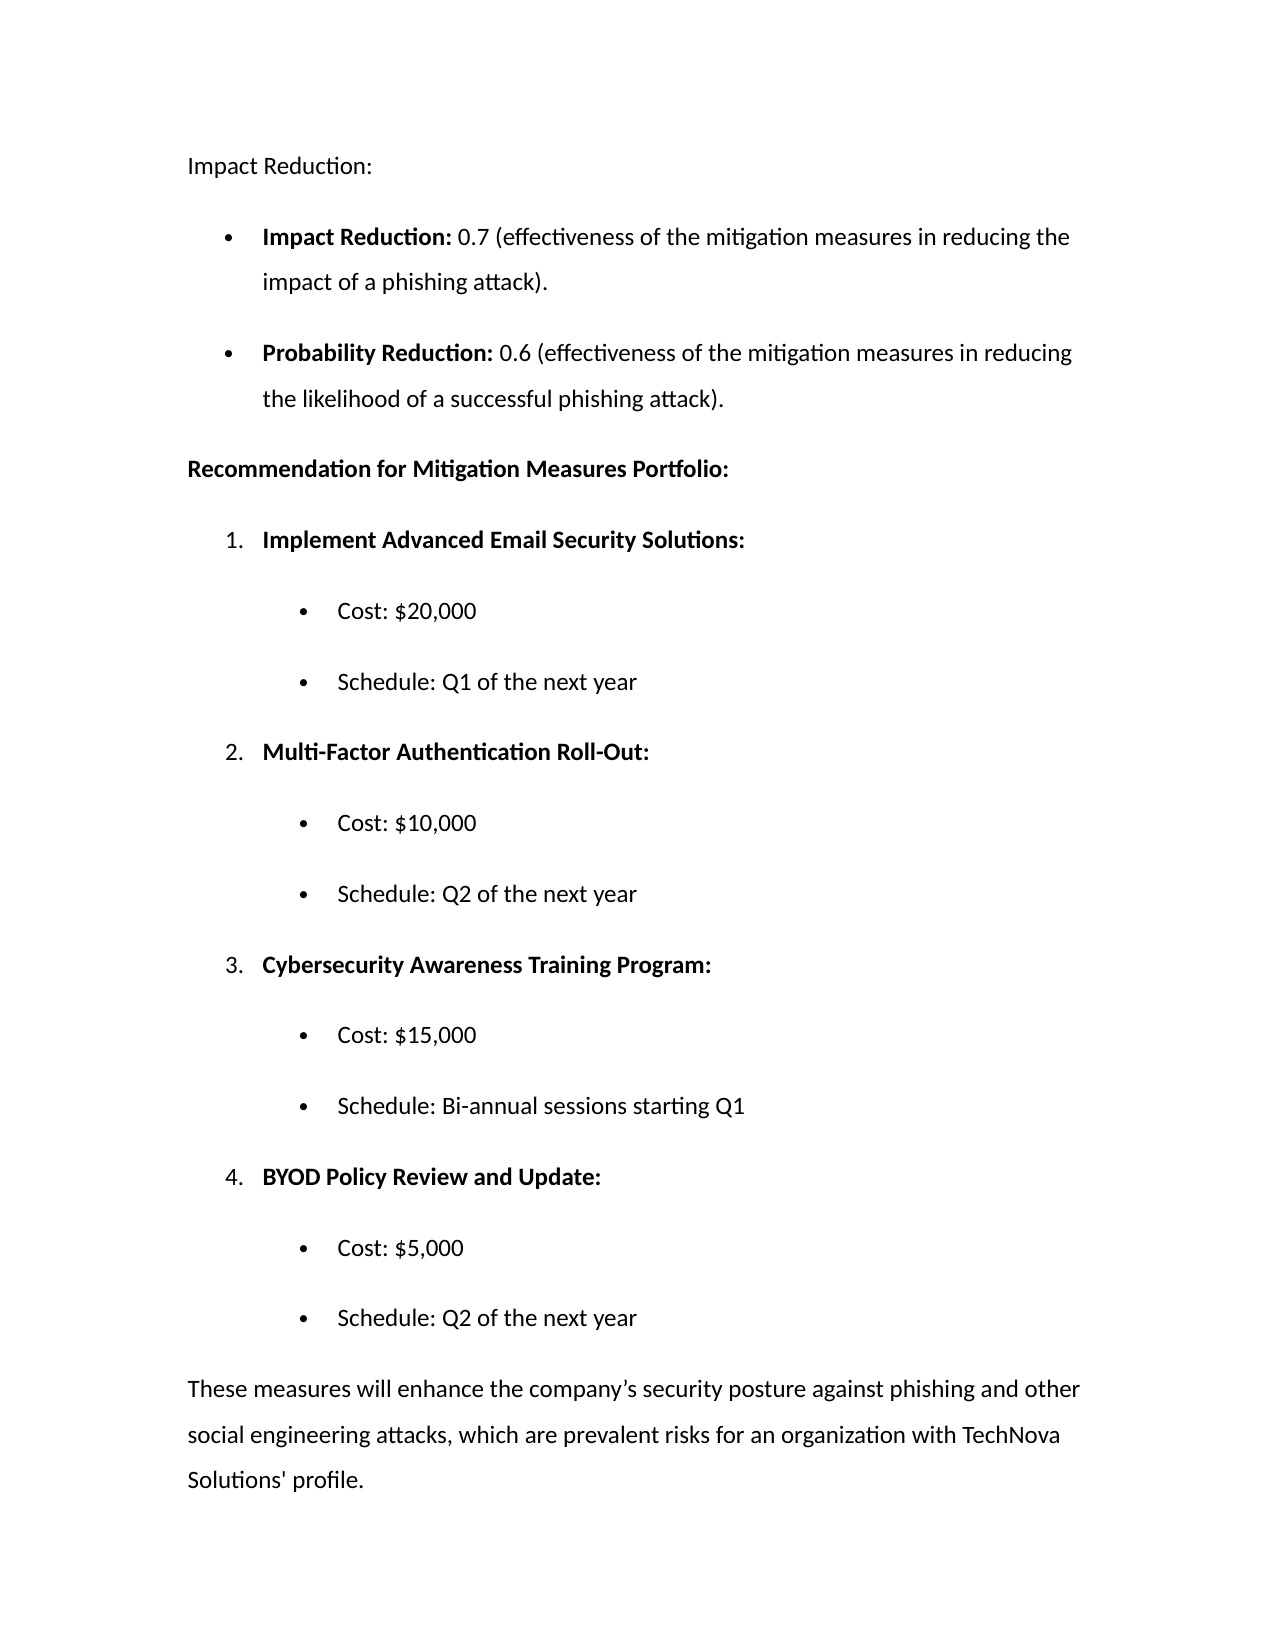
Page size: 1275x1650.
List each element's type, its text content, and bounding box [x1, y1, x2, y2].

list Probability Reduction: 0.6 (effectiveness of the mitigation measures in reducing the likelihood of a successful phishing attack). [225, 337, 1087, 413]
list Schedule: Bi-annual sessions starting Q1 [300, 1090, 1087, 1121]
list Cost: $10,000 [300, 807, 1087, 838]
list Schedule: Q1 of the next year [300, 666, 1087, 696]
list Cybersecurity Awareness Training Program: [225, 949, 1087, 979]
list Cost: $5,000 [300, 1232, 1087, 1262]
text These measures will enhance the company’s security posture against phishing and other social engineering attacks, which are prevalent risks for an organization with TechNova Solutions' profile. [187, 1373, 1087, 1495]
list Implement Advanced Email Security Solutions: [225, 524, 1087, 555]
list Cost: $15,000 [300, 1019, 1087, 1050]
text Impact Reduction: [187, 150, 1087, 181]
list Schedule: Q2 of the next year [300, 1302, 1087, 1333]
list Impact Reduction: 0.7 (effectiveness of the mitigation measures in reducing the impact of a phishing attack). [225, 221, 1087, 297]
list Schedule: Q2 of the next year [300, 878, 1087, 908]
list BYOD Policy Review and Update: [225, 1161, 1087, 1191]
list Cost: $20,000 [300, 595, 1087, 626]
list Multi-Factor Authentication Roll-Out: [225, 737, 1087, 767]
text Recommendation for Mitigation Measures Portfolio: [187, 454, 1087, 484]
